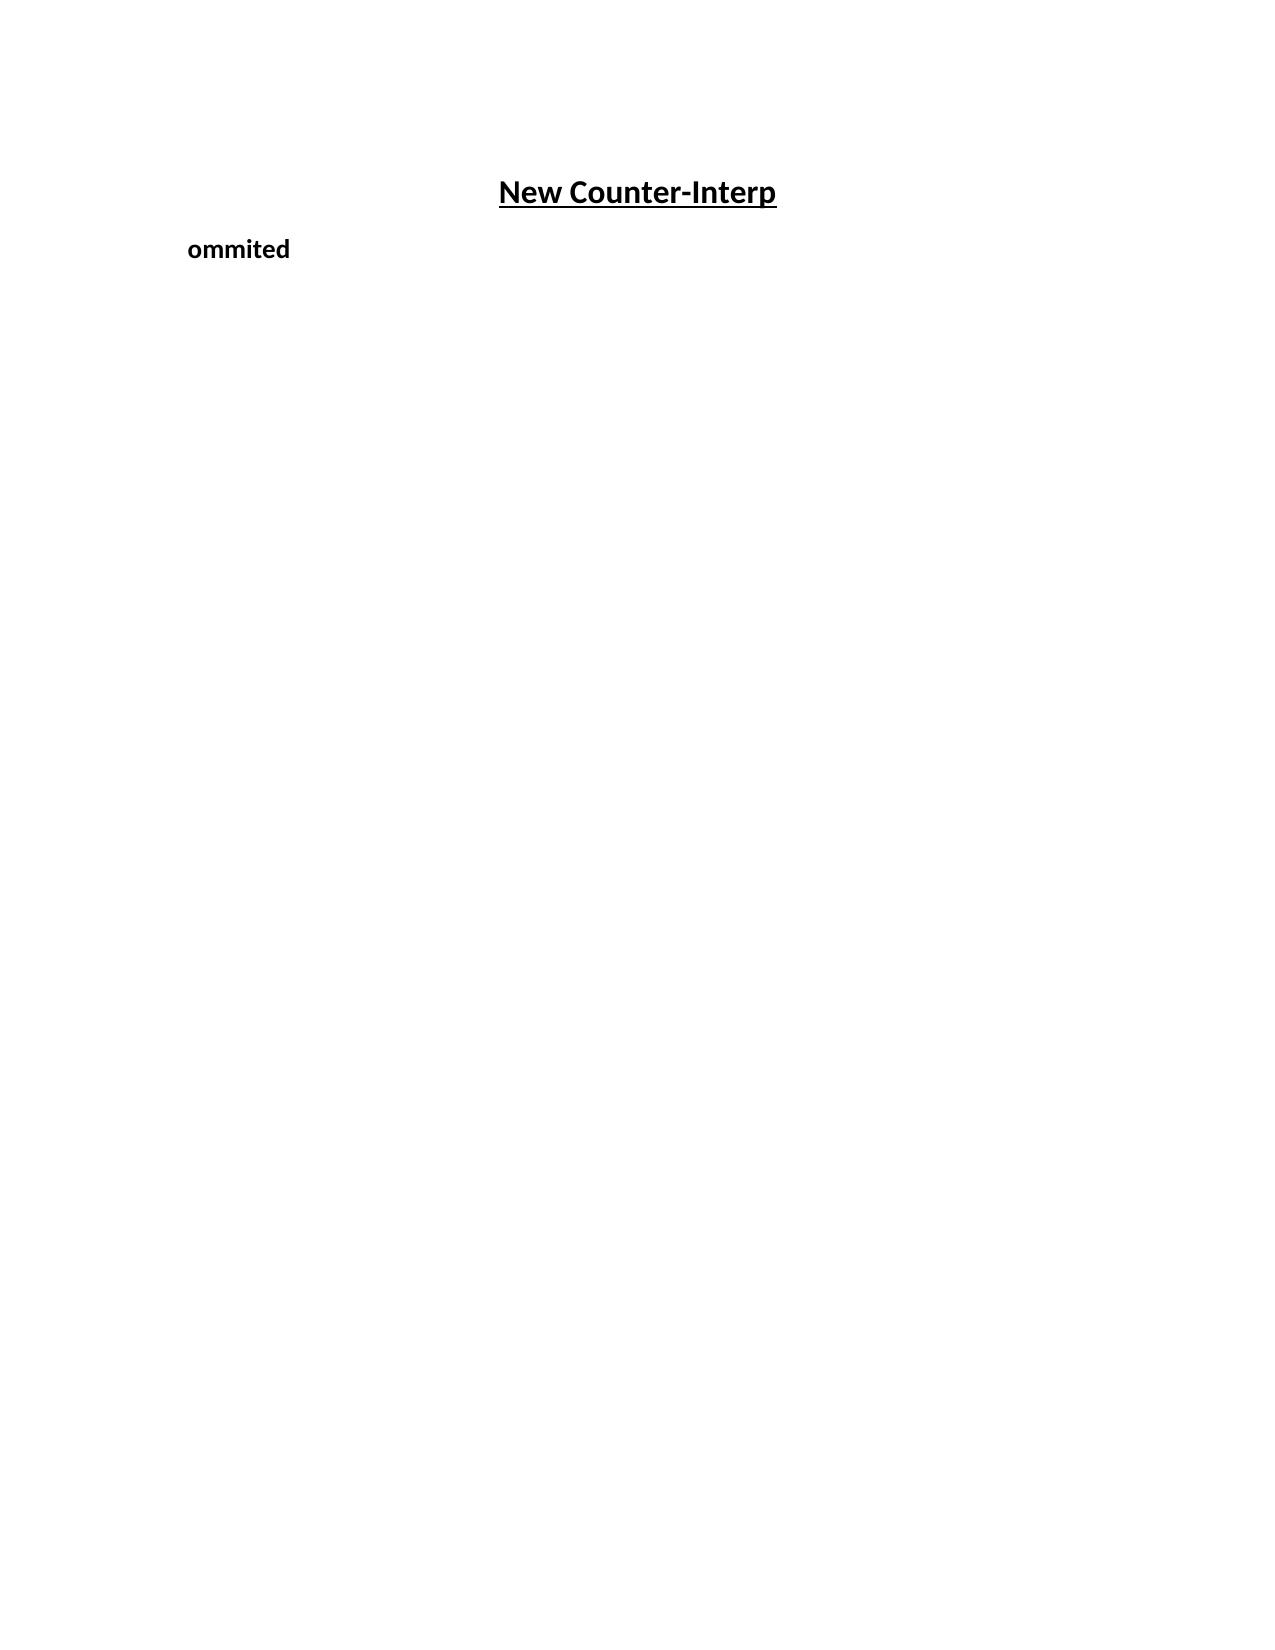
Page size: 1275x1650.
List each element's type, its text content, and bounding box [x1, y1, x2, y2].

subtitle New Counter-Interp [187, 171, 1087, 212]
subtitle ommited [187, 232, 1087, 265]
